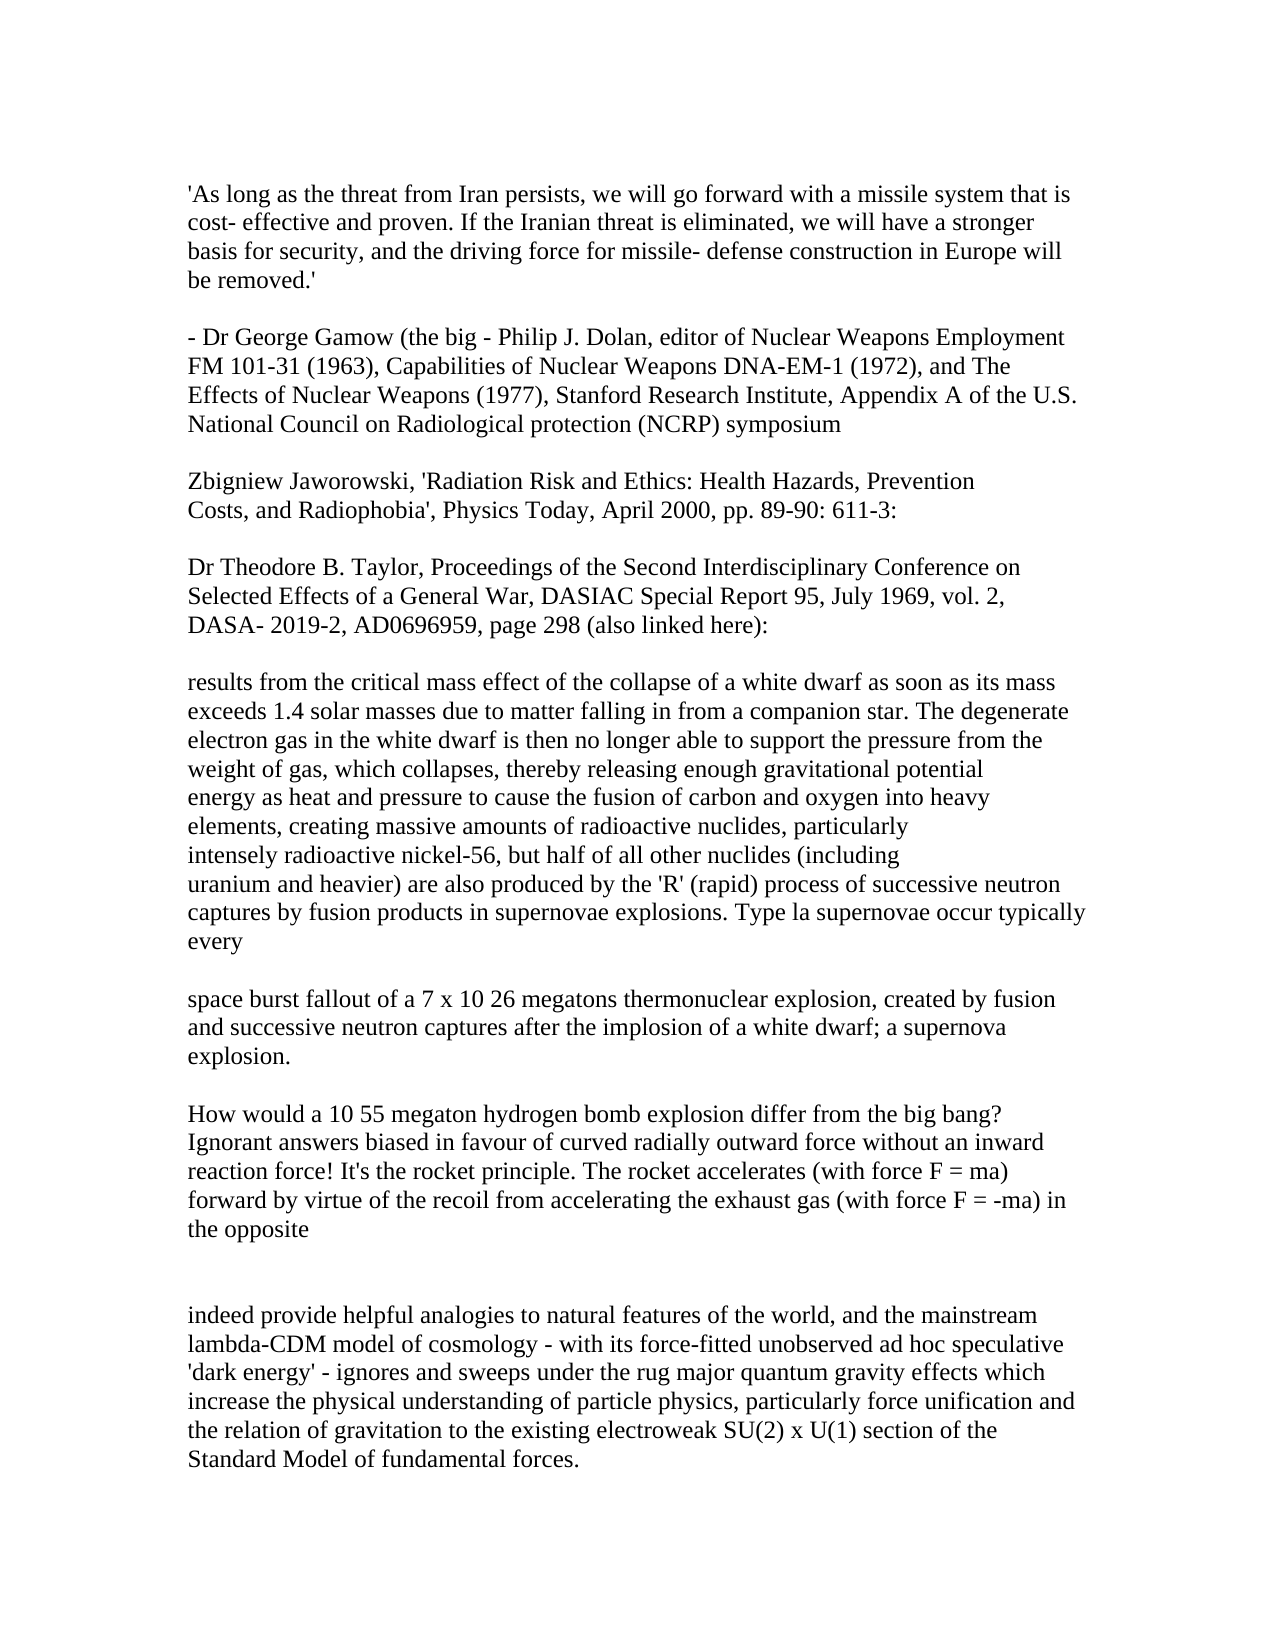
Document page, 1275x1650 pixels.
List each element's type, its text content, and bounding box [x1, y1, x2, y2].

text indeed provide helpful analogies to natural features of the world, and the mainstream lambda-CDM model of cosmology - with its force-fitted unobserved ad hoc speculative 'dark energy' - ignores and sweeps under the rug major quantum gravity effects which increase the physical understanding of particle physics, particularly force unification and the relation of gravitation to the existing electroweak SU(2) x U(1) section of the Standard Model of fundamental forces. [187, 1300, 1087, 1472]
text Zbigniew Jaworowski, 'Radiation Risk and Ethics: Health Hazards, Prevention [187, 466, 1087, 495]
text How would a 10 55 megaton hydrogen bomb explosion differ from the big bang? Ignorant answers biased in favour of curved radially outward force without an inward reaction force! It's the rocket principle. The rocket accelerates (with force F = ma) forward by virtue of the recoil from accelerating the exhaust gas (with force F = -ma) in the opposite [187, 1099, 1087, 1242]
text 'As long as the threat from Iran persists, we will go forward with a missile system that is cost- effective and proven. If the Iranian threat is eliminated, we will have a stronger basis for security, and the driving force for missile- defense construction in Europe will be removed.' [187, 179, 1087, 294]
text FM 101-31 (1963), Capabilities of Nuclear Weapons DNA-EM-1 (1972), and The Effects of Nuclear Weapons (1977), Stanford Research Institute, Appendix A of the U.S. National Council on Radiological protection (NCRP) symposium [187, 351, 1087, 437]
text Dr Theodore B. Taylor, Proceedings of the Second Interdisciplinary Conference on Selected Effects of a General War, DASIAC Special Report 95, July 1969, vol. 2, DASA- 2019-2, AD0696959, page 298 (also linked here): [187, 552, 1087, 639]
text space burst fallout of a 7 x 10 26 megatons thermonuclear explosion, created by fusion and successive neutron captures after the implosion of a white dwarf; a supernova explosion. [187, 984, 1087, 1070]
text results from the critical mass effect of the collapse of a white dwarf as soon as its mass [187, 667, 1087, 696]
text Costs, and Radiophobia', Physics Today, April 2000, pp. 89-90: 611-3: [187, 495, 1087, 524]
text uranium and heavier) are also produced by the 'R' (rapid) process of successive neutron [187, 869, 1087, 897]
text exceeds 1.4 solar masses due to matter falling in from a companion star. The degenerate electron gas in the white dwarf is then no longer able to support the pressure from the weight of gas, which collapses, thereby releasing enough gravitational potential [187, 696, 1087, 782]
text intensely radioactive nickel-56, but half of all other nuclides (including [187, 840, 1087, 869]
text captures by fusion products in supernovae explosions. Type la supernovae occur typically every [187, 897, 1087, 955]
text - Dr George Gamow (the big - Philip J. Dolan, editor of Nuclear Weapons Employment [187, 322, 1087, 351]
text energy as heat and pressure to cause the fusion of carbon and oxygen into heavy elements, creating massive amounts of radioactive nuclides, particularly [187, 782, 1087, 840]
